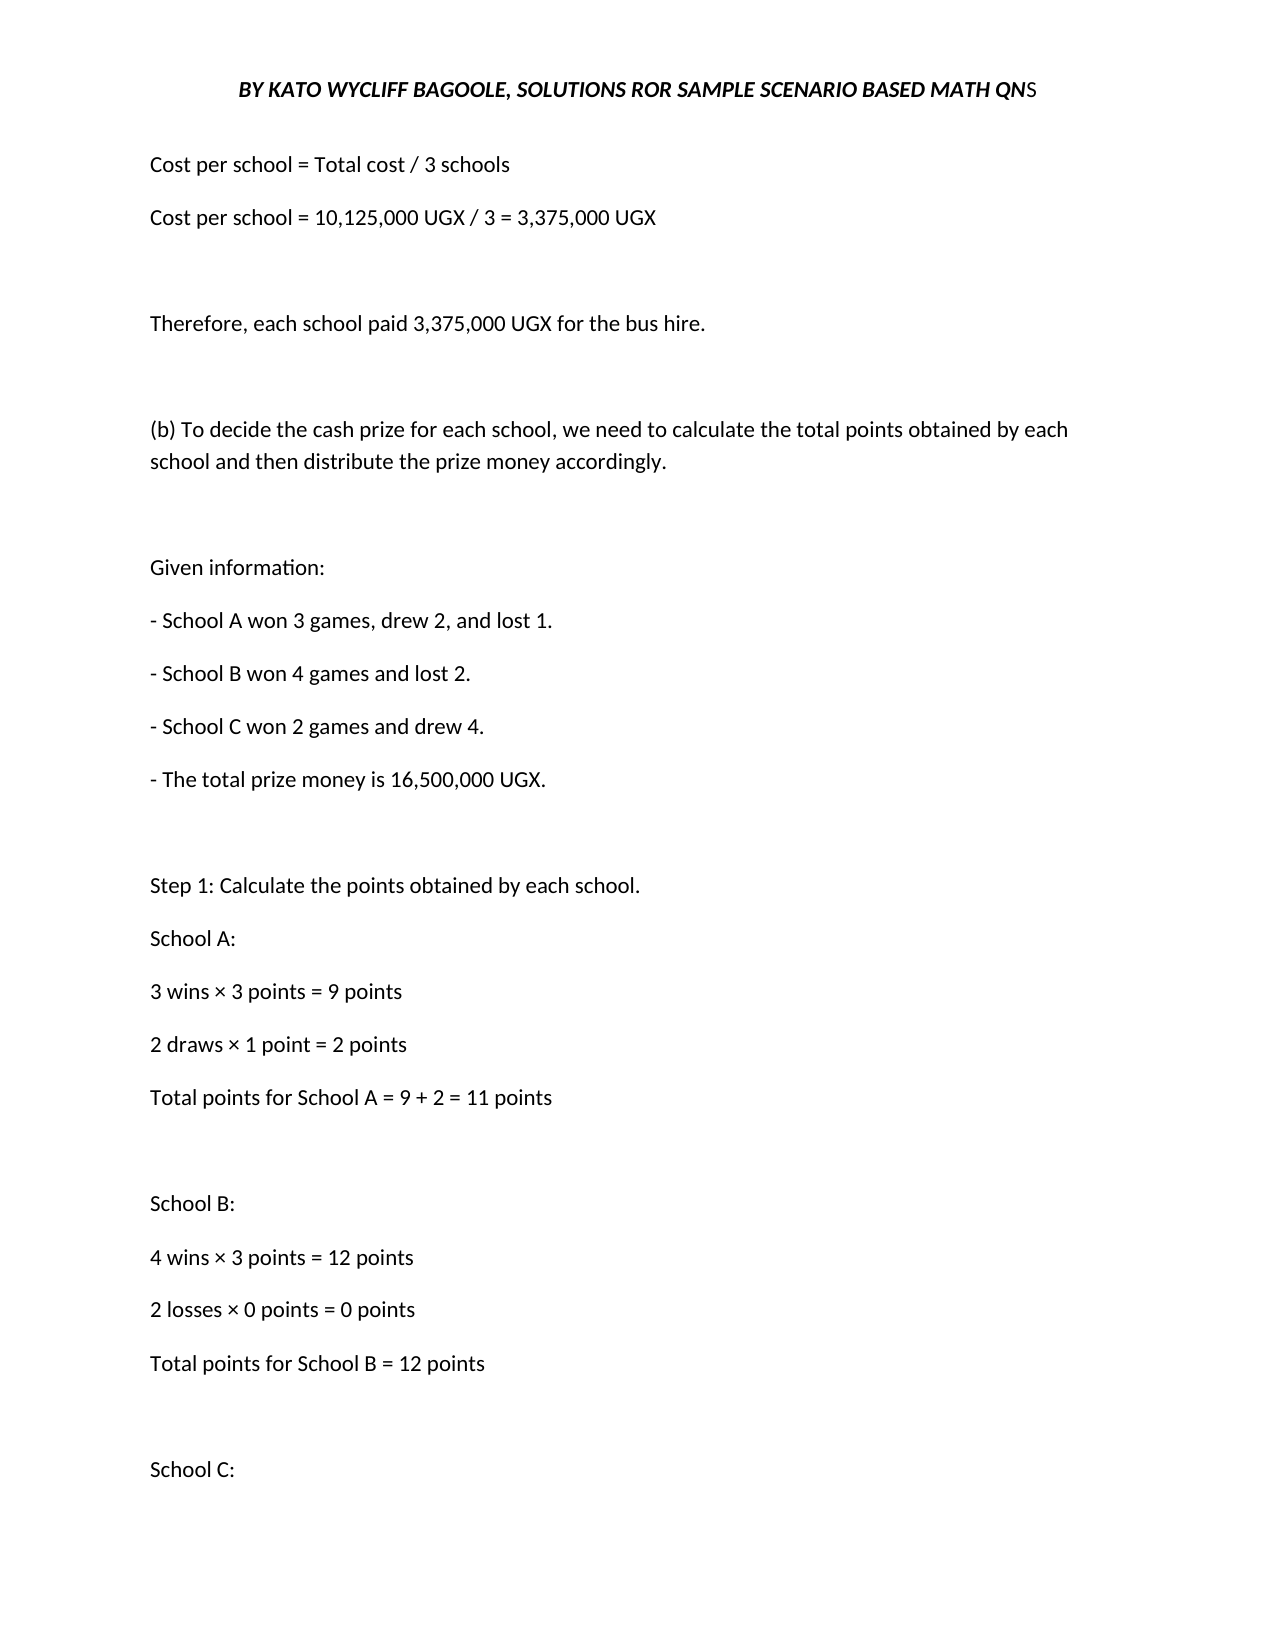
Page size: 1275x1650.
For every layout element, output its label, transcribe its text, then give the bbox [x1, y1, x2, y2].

text 4 wins × 3 points = 12 points [150, 1243, 1125, 1271]
text School C: [150, 1455, 1125, 1483]
text - School A won 3 games, drew 2, and lost 1. [150, 606, 1125, 634]
text - School B won 4 games and lost 2. [150, 659, 1125, 687]
text Total points for School B = 12 points [150, 1349, 1125, 1377]
text 2 draws × 1 point = 2 points [150, 1031, 1125, 1058]
text (b) To decide the cash prize for each school, we need to calculate the total points obtained by each school and then distribute the prize money accordingly. [150, 415, 1125, 475]
text - The total prize money is 16,500,000 UGX. [150, 765, 1125, 793]
text Total points for School A = 9 + 2 = 11 points [150, 1083, 1125, 1112]
text Cost per school = 10,125,000 UGX / 3 = 3,375,000 UGX [150, 203, 1125, 231]
text School A: [150, 924, 1125, 952]
text Therefore, each school paid 3,375,000 UGX for the bus hire. [150, 309, 1125, 337]
text Given information: [150, 553, 1125, 581]
text 3 wins × 3 points = 9 points [150, 977, 1125, 1006]
text School B: [150, 1189, 1125, 1218]
text 2 losses × 0 points = 0 points [150, 1296, 1125, 1324]
text Cost per school = Total cost / 3 schools [150, 150, 1125, 178]
text - School C won 2 games and drew 4. [150, 712, 1125, 740]
text Step 1: Calculate the points obtained by each school. [150, 871, 1125, 899]
